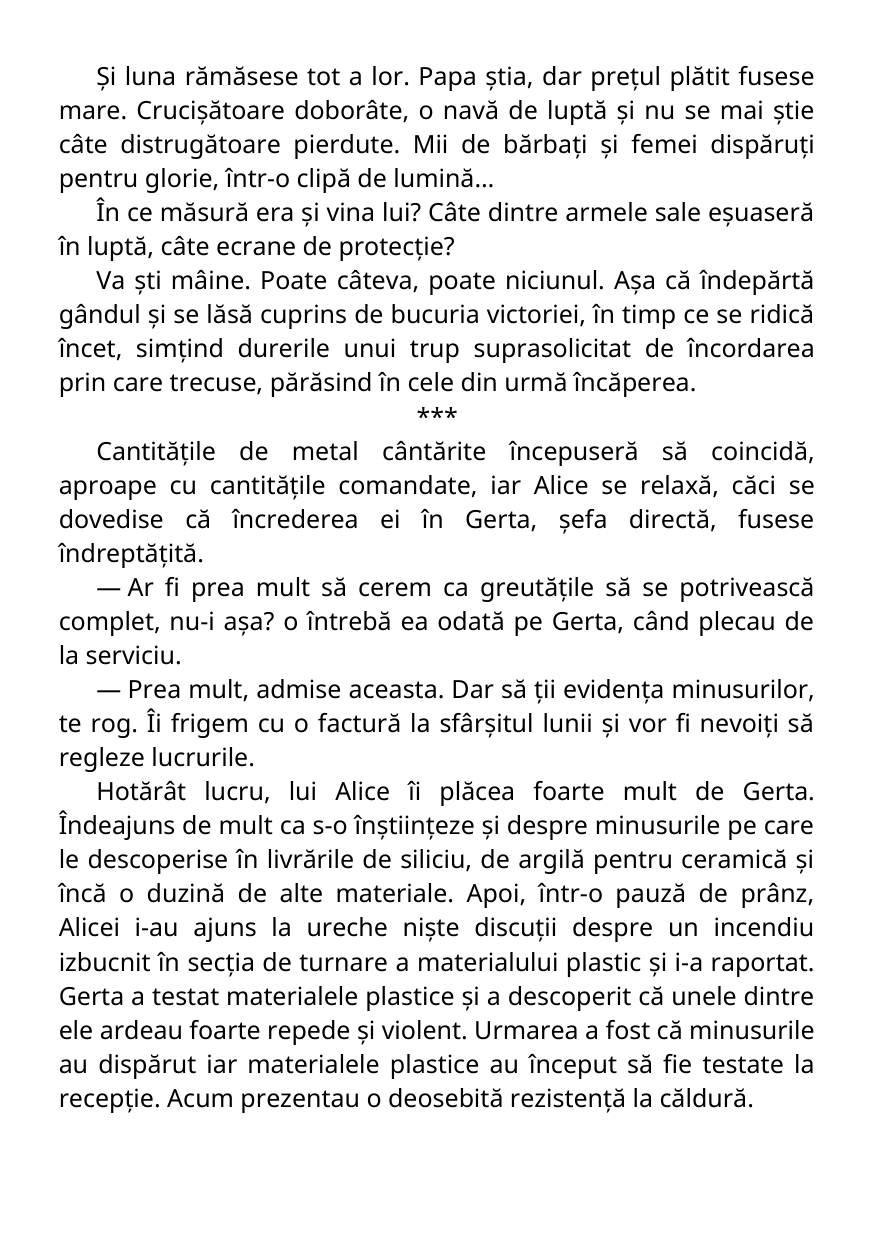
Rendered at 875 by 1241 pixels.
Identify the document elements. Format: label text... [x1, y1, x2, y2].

text Cantităţile de metal cântărite începuseră să coincidă, aproape cu cantităţile comandate, iar Alice se relaxă, căci se dovedise că încrederea ei în Gerta, şefa directă, fusese îndreptăţită. [58, 433, 816, 569]
text *** [58, 399, 816, 433]
text — Prea mult, admise aceasta. Dar să ţii evidenţa minusurilor, te rog. Îi frigem cu o factură la sfârşitul lunii şi vor fi nevoiţi să regleze lucrurile. [58, 672, 816, 774]
text În ce măsură era şi vina lui? Câte dintre armele sale eşuaseră în luptă, câte ecrane de protecţie? [58, 195, 816, 263]
text — Ar fi prea mult să cerem ca greutăţile să se potrivească complet, nu-i aşa? o întrebă ea odată pe Gerta, când plecau de la serviciu. [58, 569, 816, 672]
text Şi luna rămăsese tot a lor. Papa ştia, dar preţul plătit fusese mare. Crucişătoare doborâte, o navă de luptă şi nu se mai ştie câte distrugătoare pierdute. Mii de bărbaţi şi femei dispăruţi pentru glorie, într-o clipă de lumină… [58, 58, 816, 195]
text Hotărât lucru, lui Alice îi plăcea foarte mult de Gerta. Îndeajuns de mult ca s-o înştiinţeze şi despre minusurile pe care le descoperise în livrările de siliciu, de argilă pentru ceramică şi încă o duzină de alte materiale. Apoi, într-o pauză de prânz, Alicei i-au ajuns la ureche nişte discuţii despre un incendiu izbucnit în secţia de turnare a materialului plastic şi i-a raportat. Gerta a testat materialele plastice şi a descoperit că unele dintre ele ardeau foarte repede şi violent. Urmarea a fost că minusurile au dispărut iar materialele plastice au început să fie testate la recepţie. Acum prezentau o deosebită rezistenţă la căldură. [58, 774, 816, 1114]
text Va şti mâine. Poate câteva, poate niciunul. Aşa că îndepărtă gândul şi se lăsă cuprins de bucuria victoriei, în timp ce se ridică încet, simţind durerile unui trup suprasolicitat de încordarea prin care trecuse, părăsind în cele din urmă încăperea. [58, 263, 816, 399]
